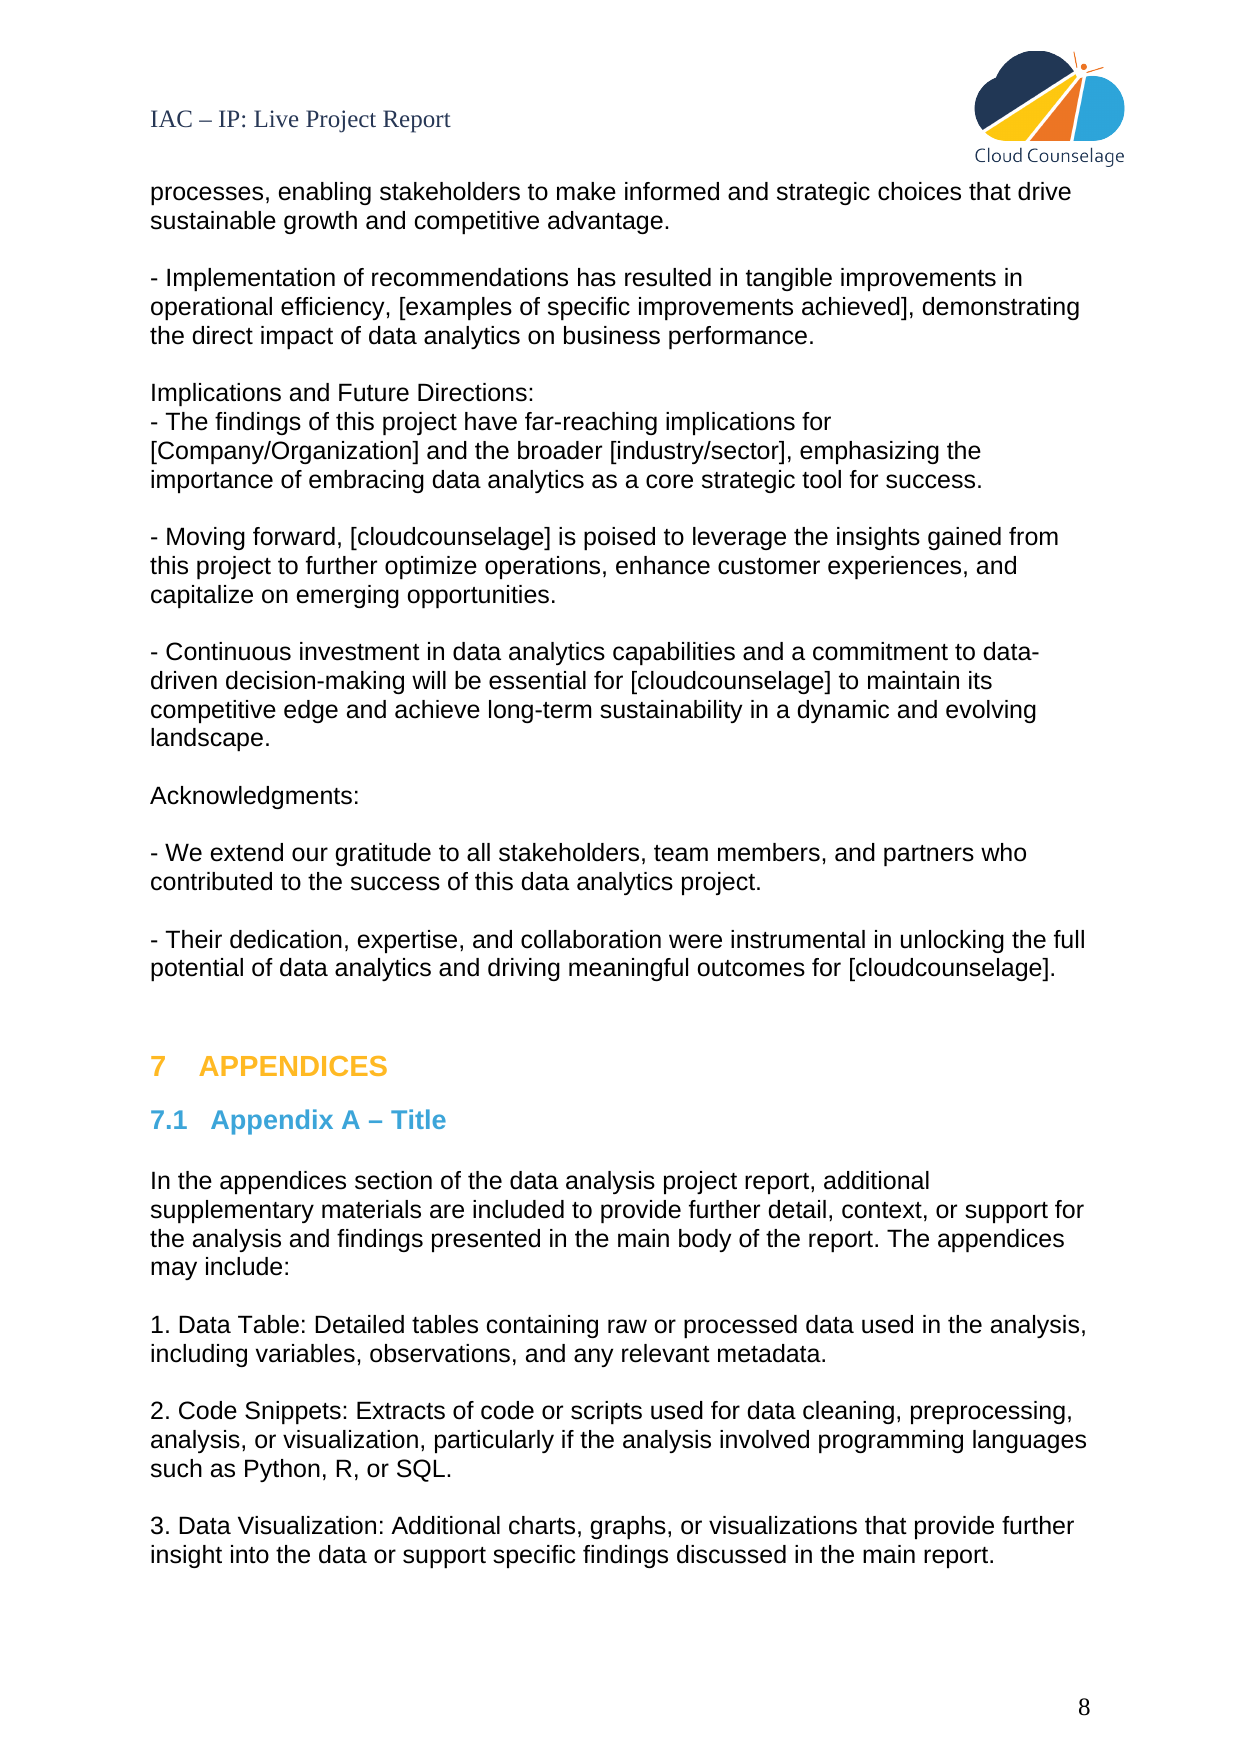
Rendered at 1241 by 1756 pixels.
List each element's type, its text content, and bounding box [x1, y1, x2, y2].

picture [974, 51, 1125, 167]
text - Moving forward, [cloudcounselage] is poised to leverage the insights gained from this project to further optimize operations, enhance customer experiences, and capitalize on emerging opportunities. [150, 522, 1090, 608]
text 2. Code Snippets: Extracts of code or scripts used for data cleaning, preprocessing, analysis, or visualization, particularly if the analysis involved programming languages such as Python, R, or SQL. [150, 1396, 1090, 1482]
text - We extend our gratitude to all stakeholders, team members, and partners who contributed to the success of this data analytics project. [150, 838, 1090, 896]
subtitle 7.1 Appendix A – Title [150, 1104, 1090, 1166]
text - Continuous investment in data analytics capabilities and a commitment to data-driven decision-making will be essential for [cloudcounselage] to maintain its competitive edge and achieve long-term sustainability in a dynamic and evolving landscape. [150, 637, 1090, 752]
text 3. Data Visualization: Additional charts, graphs, or visualizations that provide further insight into the data or support specific findings discussed in the main report. [150, 1511, 1090, 1568]
text - Their dedication, expertise, and collaboration were instrumental in unlocking the full potential of data analytics and driving meaningful outcomes for [cloudcounselage]. [150, 925, 1090, 982]
text - The findings of this project have far-reaching implications for [Company/Organization] and the broader [industry/sector], emphasizing the importance of embracing data analytics as a core strategic tool for success. [150, 407, 1090, 493]
text 7 APPENDICES [150, 1049, 1090, 1083]
text In the appendices section of the data analysis project report, additional supplementary materials are included to provide further detail, context, or support for the analysis and findings presented in the main body of the report. The appendices may include: [150, 1166, 1090, 1281]
text 1. Data Table: Detailed tables containing raw or processed data used in the analysis, including variables, observations, and any relevant metadata. [150, 1310, 1090, 1367]
text Implications and Future Directions: [150, 378, 1090, 407]
text - Implementation of recommendations has resulted in tangible improvements in operational efficiency, [examples of specific improvements achieved], demonstrating the direct impact of data analytics on business performance. [150, 263, 1090, 350]
text Acknowledgments: [150, 781, 1090, 810]
